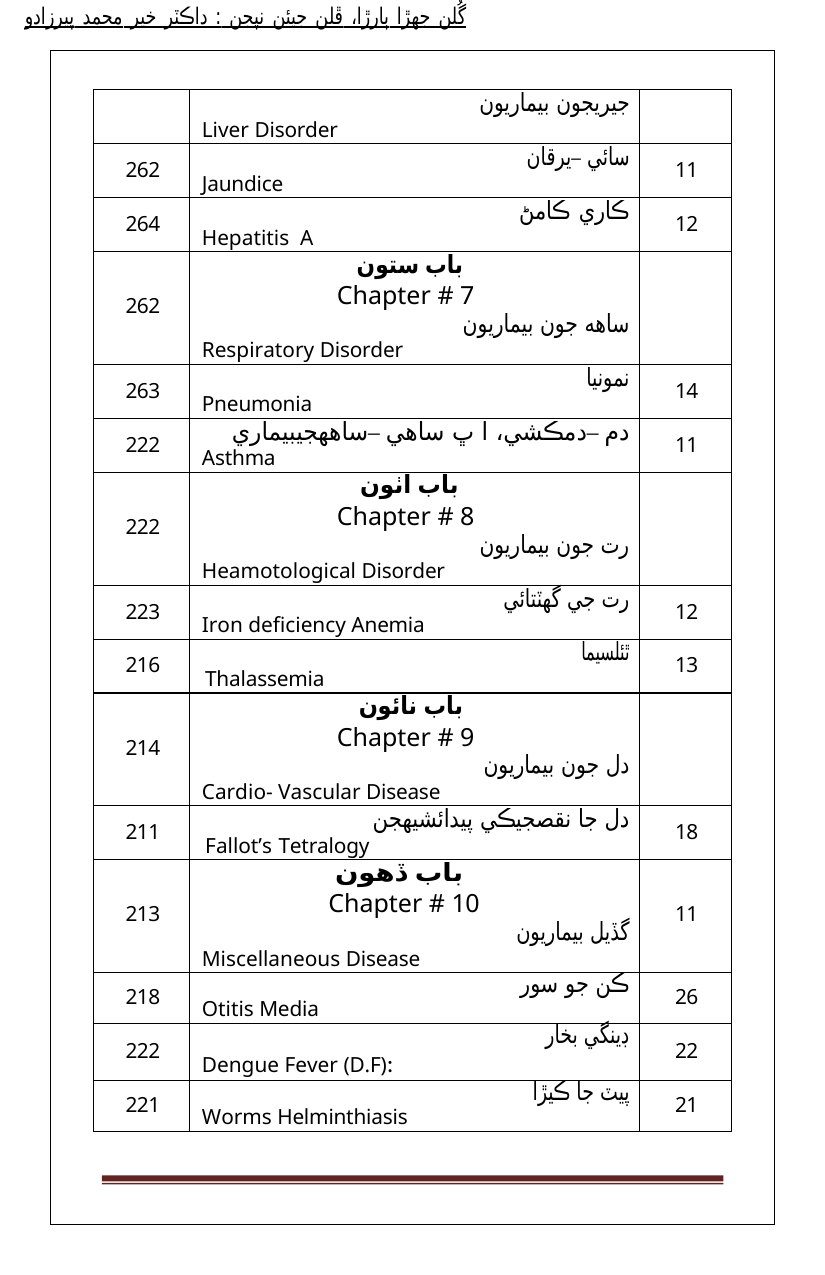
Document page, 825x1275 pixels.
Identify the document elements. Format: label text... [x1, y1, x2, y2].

table_cell 22 [640, 1024, 731, 1080]
table_cell 12 [640, 198, 731, 251]
table_cell 221 [94, 1081, 189, 1131]
table_cell ڊينگي بخار Dengue Fever (D.F): [190, 1024, 639, 1080]
table_cell دم –دمڪشي، ا ڀ ساهي –ساههجيبيماري Asthma [190, 419, 639, 472]
table_cell 222 [94, 1024, 189, 1080]
table_cell [640, 473, 731, 585]
table_cell 213 [94, 860, 189, 972]
table_cell 263 [94, 365, 189, 418]
table_cell 222 [94, 419, 189, 472]
table_cell 11 [640, 144, 731, 197]
table_cell نمونيا Pneumonia [190, 365, 639, 418]
table_cell 14 [640, 365, 731, 418]
table_cell باب اٺون Chapter # 8 رت جون بيماريون Heamotological Disorder [190, 473, 639, 585]
table_cell ڪاري ڪامڻ Hepatitis A [190, 198, 639, 251]
table_cell 11 [640, 860, 731, 972]
table_cell دل جا نقصجيڪي پيدائشيهجن Fallot’s Tetralogy [190, 806, 639, 859]
table_cell ٿئلسيما Thalassemia [190, 640, 639, 692]
table_cell [640, 694, 731, 805]
table_cell ڪن جو سور Otitis Media [190, 973, 639, 1023]
table_cell 218 [94, 973, 189, 1023]
table_cell 223 [94, 586, 189, 638]
table_cell 222 [94, 473, 189, 585]
table_cell سائي –يرقان Jaundice [190, 144, 639, 197]
table_cell رت جي گھٽتائي Iron deficiency Anemia [190, 586, 639, 638]
table_cell 12 [640, 586, 731, 638]
table_cell 18 [640, 806, 731, 859]
table_cell 214 [94, 694, 189, 805]
table_cell باب ستون Chapter # 7 ساهه جون بيماريون Respiratory Disorder [190, 252, 639, 364]
table_cell 26 [640, 973, 731, 1023]
table_cell باب نائون Chapter # 9 دل جون بيماريون Cardio- Vascular Disease [190, 694, 639, 805]
table_header [640, 90, 731, 143]
table_cell 216 [94, 640, 189, 692]
table_cell 11 [640, 419, 731, 472]
table_header جيريجون بيماريون Liver Disorder [190, 90, 639, 143]
table_cell باب ڏهون Chapter # 10 گڏيل بيماريون Miscellaneous Disease [190, 860, 639, 972]
table_header [94, 90, 189, 143]
table_cell 211 [94, 806, 189, 859]
table_cell 264 [94, 198, 189, 251]
table_cell پيٽ جا ڪيڙا Worms Helminthiasis [190, 1081, 639, 1131]
table_cell 13 [640, 640, 731, 692]
table_cell 262 [94, 252, 189, 364]
table_cell 262 [94, 144, 189, 197]
table_cell [640, 252, 731, 364]
table_cell 21 [640, 1081, 731, 1131]
